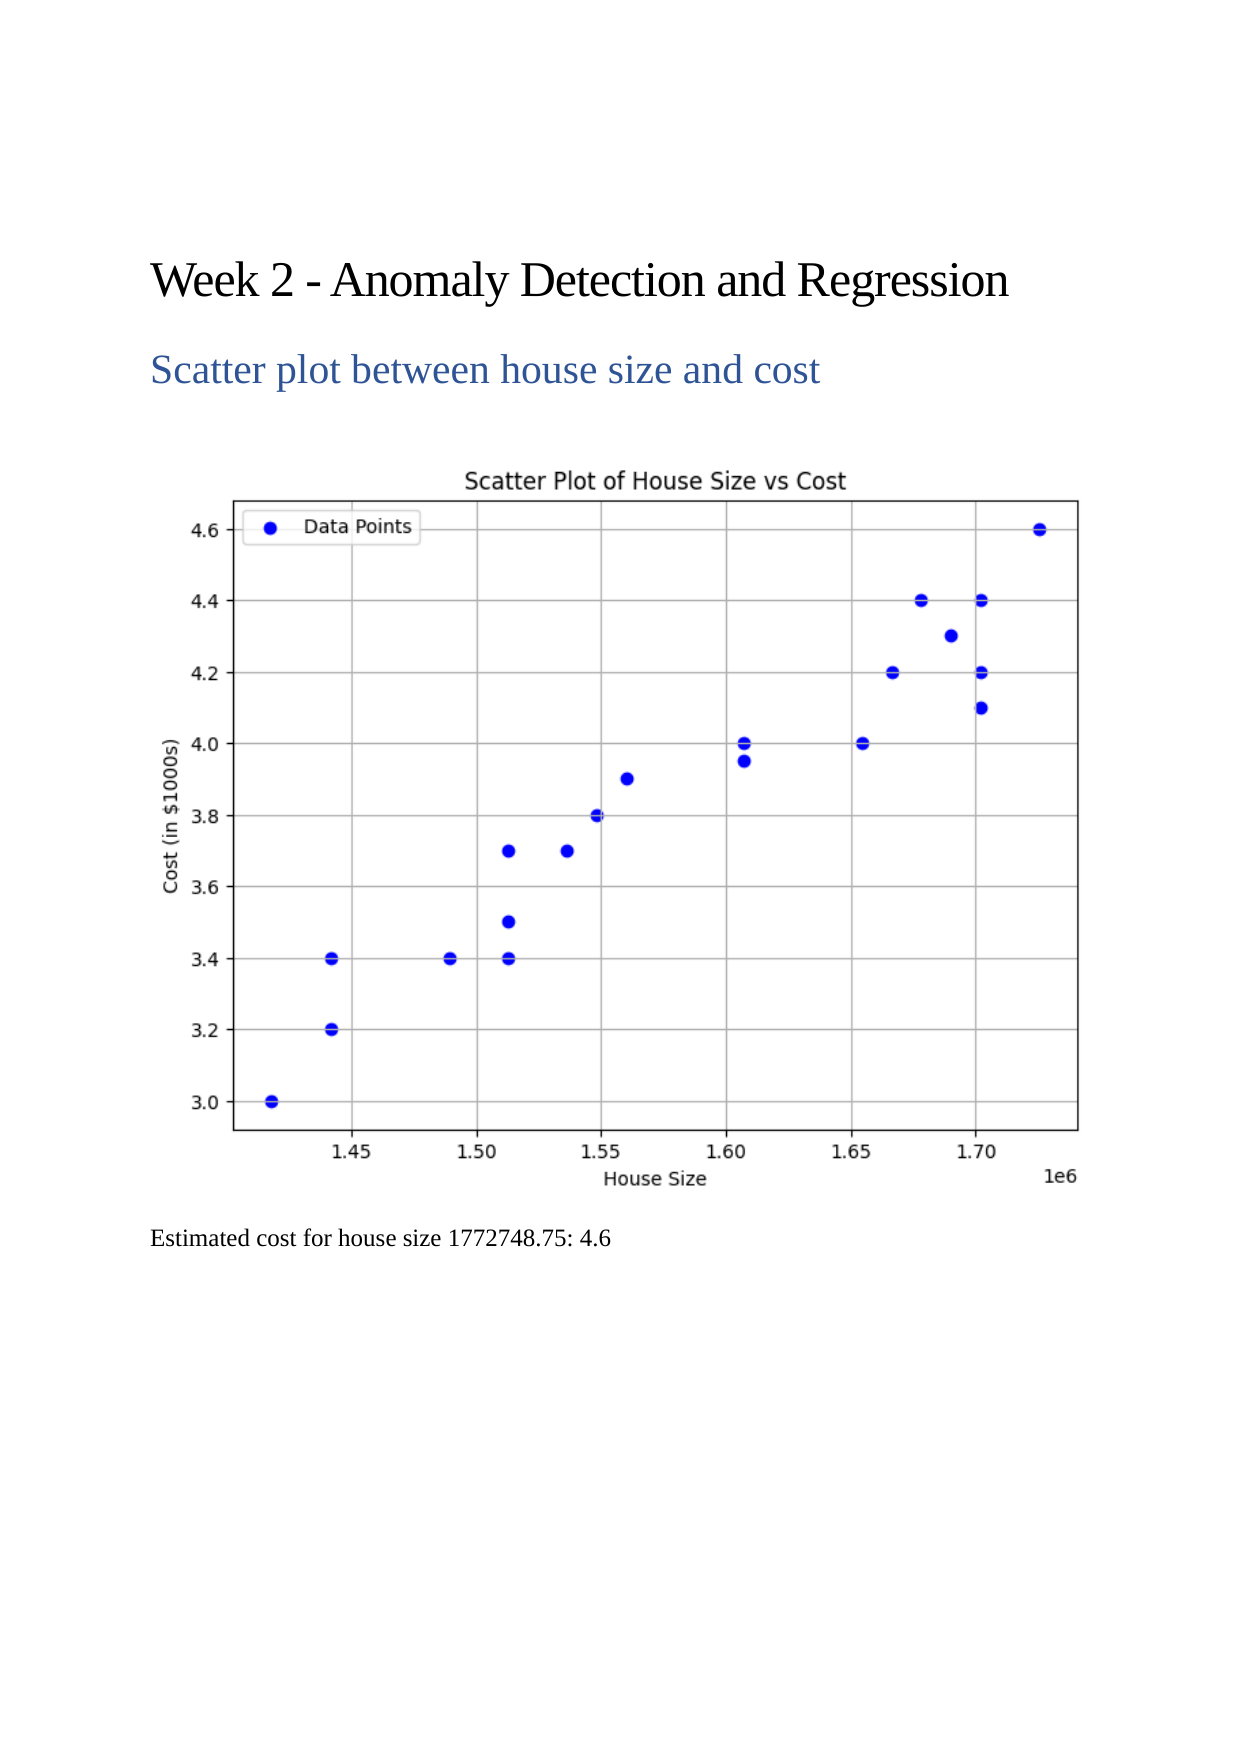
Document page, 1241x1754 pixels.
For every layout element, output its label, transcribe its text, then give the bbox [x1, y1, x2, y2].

picture [150, 457, 1091, 1202]
title Week 2 - Anomaly Detection and Regression [150, 249, 1090, 307]
subtitle Scatter plot between house size and cost [150, 344, 1090, 392]
text Estimated cost for house size 1772748.75: 4.6 [150, 1223, 1090, 1251]
